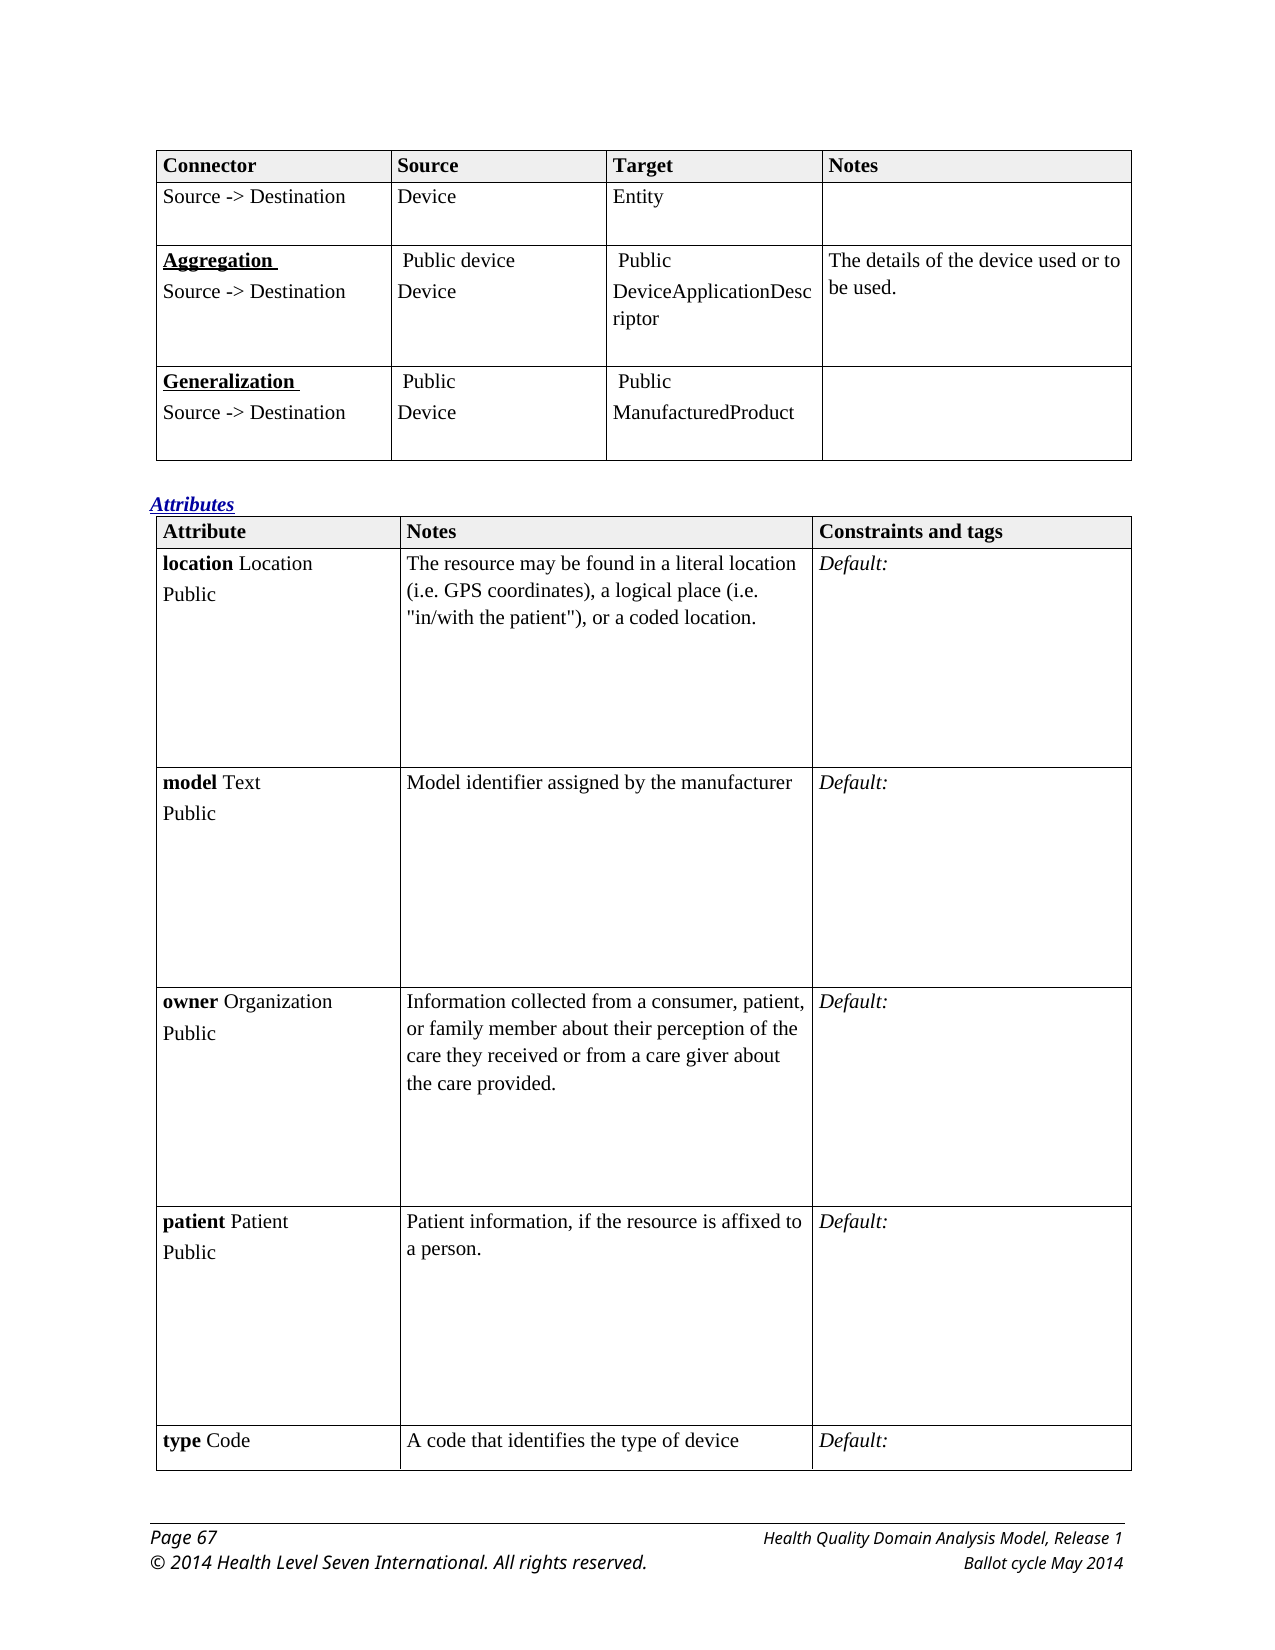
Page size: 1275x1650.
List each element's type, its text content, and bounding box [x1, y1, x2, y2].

table_cell Public Device [392, 183, 606, 245]
table_cell type Code Public [157, 1426, 400, 1469]
table_cell Public DeviceApplicationDescriptor [607, 246, 822, 366]
table_cell Default: [813, 768, 1131, 987]
table_cell Patient information, if the resource is affixed to a person. [401, 1207, 812, 1425]
table_cell Aggregation Source -> Destination [157, 246, 391, 366]
table_cell Default: [813, 988, 1131, 1206]
table_cell Realization Source -> Destination [157, 183, 391, 245]
table_header Notes [823, 151, 1131, 182]
table_cell Public ManufacturedProduct [607, 367, 822, 460]
table_cell Public Device [392, 367, 606, 460]
table_cell [823, 183, 1131, 245]
table_cell patient Patient Public [157, 1207, 400, 1425]
table_cell Generalization Source -> Destination [157, 367, 391, 460]
table_cell location Location Public [157, 549, 400, 767]
table_cell Public device Device [392, 246, 606, 366]
table_cell Default: [813, 1426, 1131, 1469]
table_cell The details of the device used or to be used. [823, 246, 1131, 366]
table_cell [401, 1426, 812, 1469]
table_header Source [392, 151, 606, 182]
table_cell model Text Public [157, 768, 400, 987]
list Attributes [150, 492, 1125, 516]
table_cell [823, 367, 1131, 460]
table_cell The resource may be found in a literal location (i.e. GPS coordinates), a logical place (i.e. "in/with the patient"), or a coded location. [401, 549, 812, 767]
table_cell Information collected from a consumer, patient, or family member about their perception of the care they received or from a care giver about the care provided. [401, 988, 812, 1206]
table_cell Model identifier assigned by the manufacturer [401, 768, 812, 987]
table_header Target [607, 151, 822, 182]
table_header Attribute [157, 517, 400, 548]
table_cell Default: [813, 549, 1131, 767]
table_cell Default: [813, 1207, 1131, 1425]
table_cell owner Organization Public [157, 988, 400, 1206]
table_header Notes [401, 517, 812, 548]
table_cell Public Entity [607, 183, 822, 245]
table_header Constraints and tags [813, 517, 1131, 548]
table_header Connector [157, 151, 391, 182]
